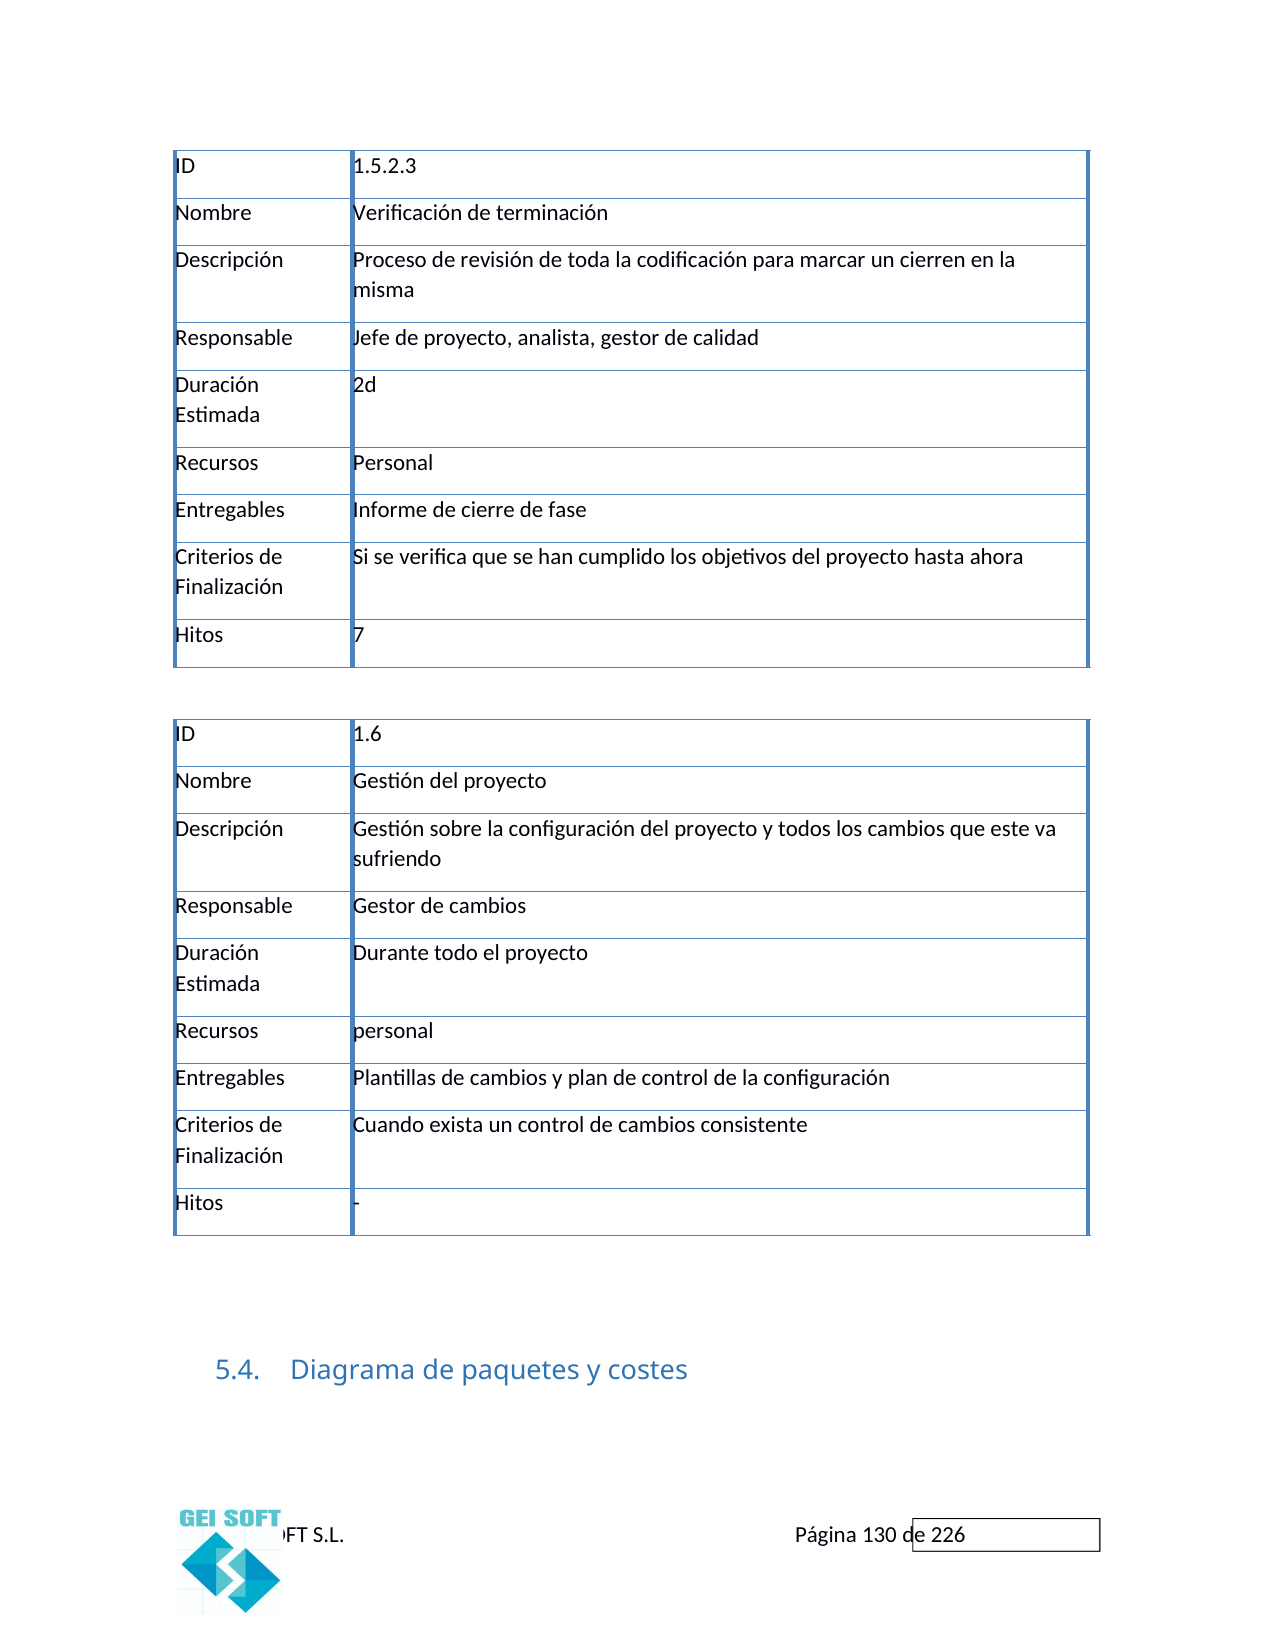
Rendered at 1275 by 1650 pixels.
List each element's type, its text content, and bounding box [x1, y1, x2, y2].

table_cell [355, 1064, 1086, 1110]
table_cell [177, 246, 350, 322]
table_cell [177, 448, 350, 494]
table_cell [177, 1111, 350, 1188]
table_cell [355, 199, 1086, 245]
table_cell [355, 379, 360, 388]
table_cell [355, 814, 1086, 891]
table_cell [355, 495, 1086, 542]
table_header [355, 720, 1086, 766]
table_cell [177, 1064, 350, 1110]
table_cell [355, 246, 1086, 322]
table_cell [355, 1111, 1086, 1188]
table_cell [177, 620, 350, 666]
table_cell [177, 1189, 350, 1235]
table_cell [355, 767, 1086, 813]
picture [177, 1507, 284, 1615]
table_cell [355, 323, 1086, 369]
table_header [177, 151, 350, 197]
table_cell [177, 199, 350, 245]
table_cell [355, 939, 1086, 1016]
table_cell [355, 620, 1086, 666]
subtitle Diagrama de paquetes y costes [215, 1350, 1098, 1387]
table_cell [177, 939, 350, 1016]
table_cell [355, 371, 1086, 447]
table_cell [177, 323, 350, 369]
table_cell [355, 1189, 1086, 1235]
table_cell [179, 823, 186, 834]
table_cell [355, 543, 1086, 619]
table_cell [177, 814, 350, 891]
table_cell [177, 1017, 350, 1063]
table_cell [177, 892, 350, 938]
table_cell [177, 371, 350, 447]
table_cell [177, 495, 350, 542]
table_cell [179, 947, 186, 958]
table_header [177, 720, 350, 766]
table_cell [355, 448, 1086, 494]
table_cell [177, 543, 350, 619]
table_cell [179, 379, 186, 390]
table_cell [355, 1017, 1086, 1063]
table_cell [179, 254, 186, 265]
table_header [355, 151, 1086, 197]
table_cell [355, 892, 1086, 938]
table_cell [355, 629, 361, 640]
picture [912, 1518, 1102, 1553]
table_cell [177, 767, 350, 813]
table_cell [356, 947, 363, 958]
